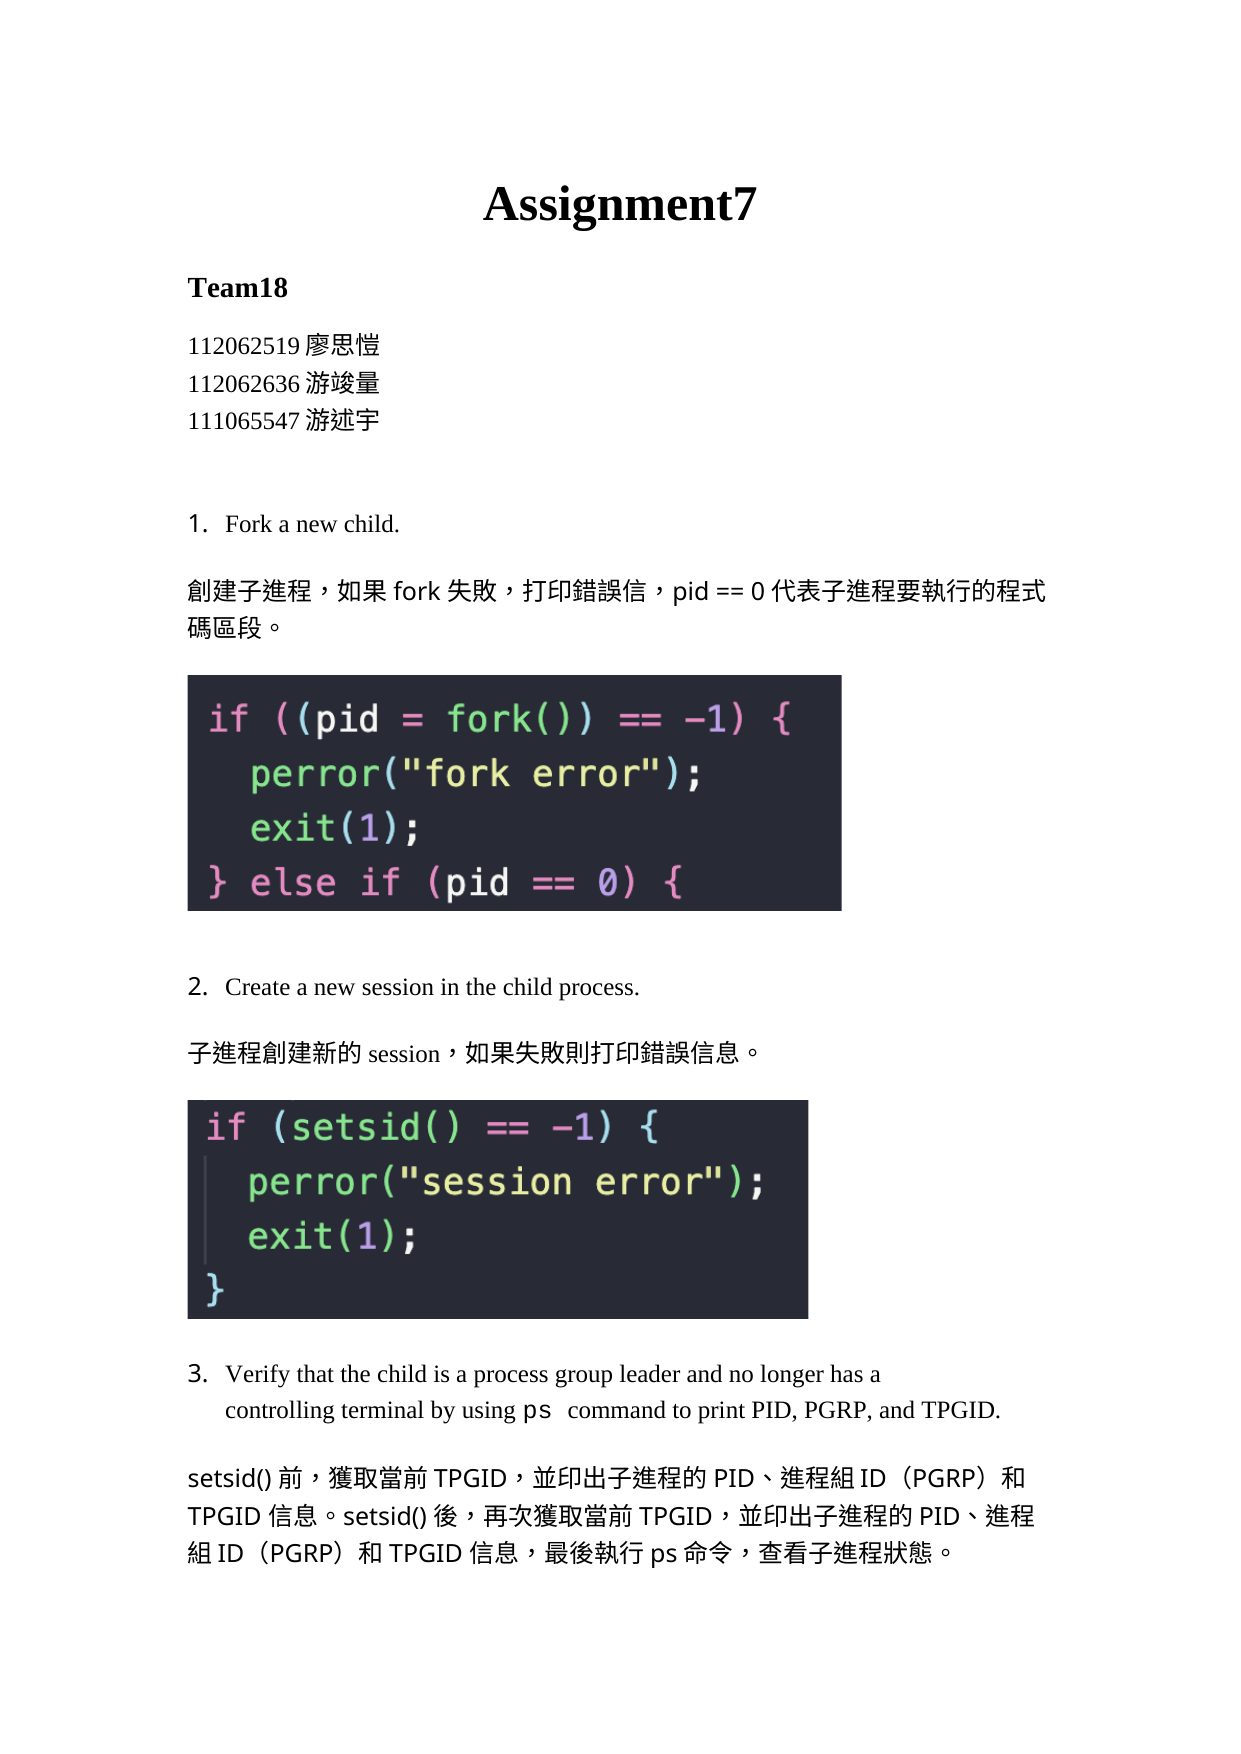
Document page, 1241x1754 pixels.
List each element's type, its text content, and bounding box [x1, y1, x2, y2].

text 112062519廖思愷 [187, 325, 1053, 362]
list Create a new session in the child process. [187, 967, 1053, 1004]
text 111065547游述宇 [187, 400, 1053, 437]
list Fork a new child. [187, 504, 1053, 542]
text 112062636游竣量 [187, 362, 1053, 400]
list Verify that the child is a process group leader and no longer has a controlling terminal by using ps command to print PID, PGRP, and TPGID. [187, 1354, 1053, 1429]
picture [187, 1100, 809, 1319]
text setsid() 前，獲取當前 TPGID，並印出子進程的 PID、進程組ID（PGRP）和 TPGID 信息。setsid() 後，再次獲取當前 TPGID，並印出子進程的 PID、進程組ID（PGRP）和 TPGID 信息，最後執行 ps 命令，查看子進程狀態。 [187, 1458, 1053, 1571]
subtitle Assignment7 [187, 164, 1053, 239]
text 子進程創建新的 session，如果失敗則打印錯誤信息。 [187, 1033, 1053, 1071]
text 創建子進程，如果 fork 失敗，打印錯誤信，pid == 0 代表子進程要執行的程式碼區段。 [187, 571, 1053, 646]
text Team18 [187, 269, 1053, 306]
picture [187, 675, 842, 911]
